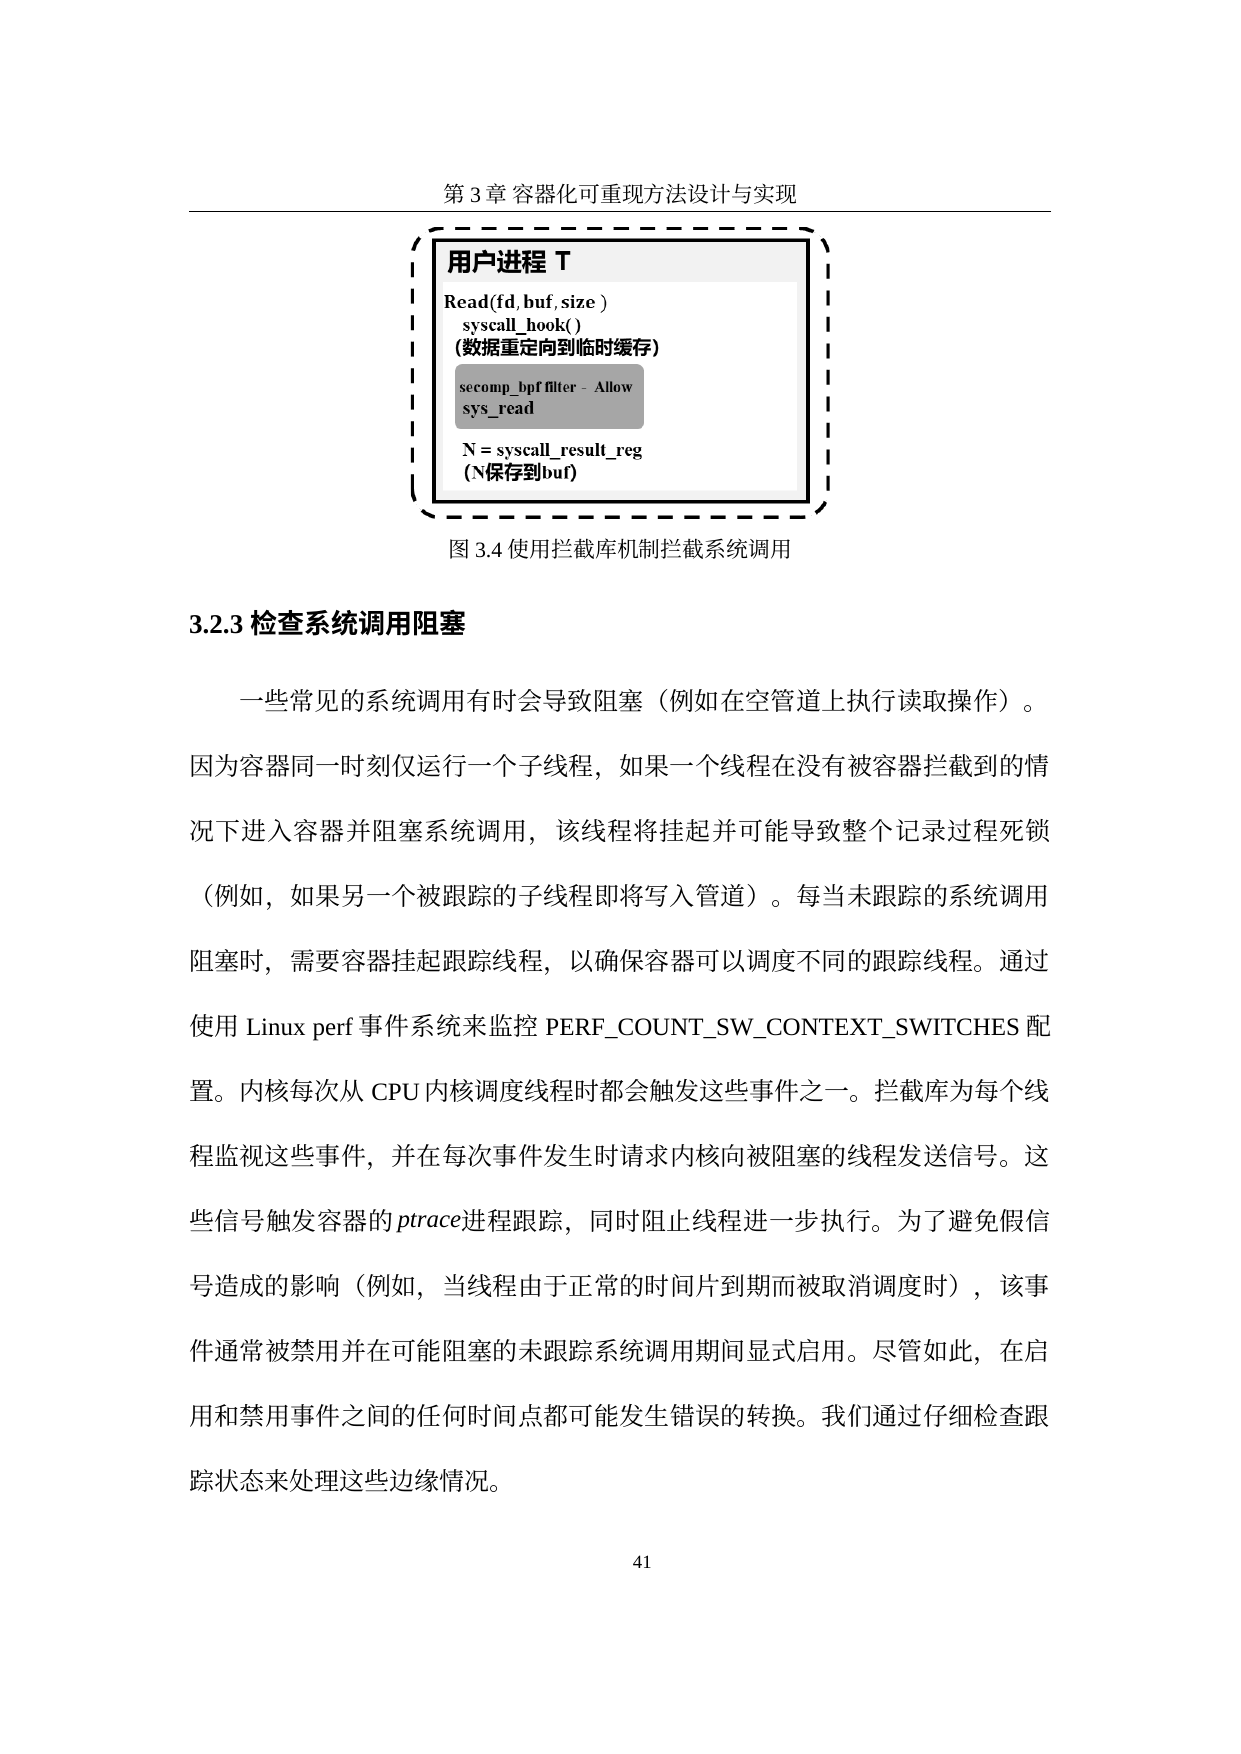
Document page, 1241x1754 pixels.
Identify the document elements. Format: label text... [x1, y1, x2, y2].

picture [410, 227, 830, 519]
text 3.2.3 检查系统调用阻塞 [189, 589, 1051, 654]
text 一些常见的系统调用有时会导致阻塞（例如在空管道上执行读取操作）。因为容器同一时刻仅运行一个子线程，如果一个线程在没有被容器拦截到的情况下进入容器并阻塞系统调用，该线程将挂起并可能导致整个记录过程死锁（例如，如果另一个被跟踪的子线程即将写入管道）。每当未跟踪的系统调用阻塞时，需要容器挂起跟踪线程，以确保容器可以调度不同的跟踪线程。通过使用Linux perf事件系统来监控PERF_COUNT_SW_CONTEXT_SWITCHES配置。内核每次从 CPU内核调度线程时都会触发这些事件之一。拦截库为每个线程监视这些事件，并在每次事件发生时请求内核向被阻塞的线程发送信号。这些信号触发容器的进程跟踪，同时阻止线程进一步执行。为了避免假信号造成的影响（例如，当线程由于正常的时间片到期而被取消调度时），该事件通常被禁用并在可能阻塞的未跟踪系统调用期间显式启用。尽管如此，在启用和禁用事件之间的任何时间点都可能发生错误的转换。我们通过仔细检查跟踪状态来处理这些边缘情况。 [189, 667, 1051, 1512]
text 图3.4 使用拦截库机制拦截系统调用 [189, 532, 1051, 564]
